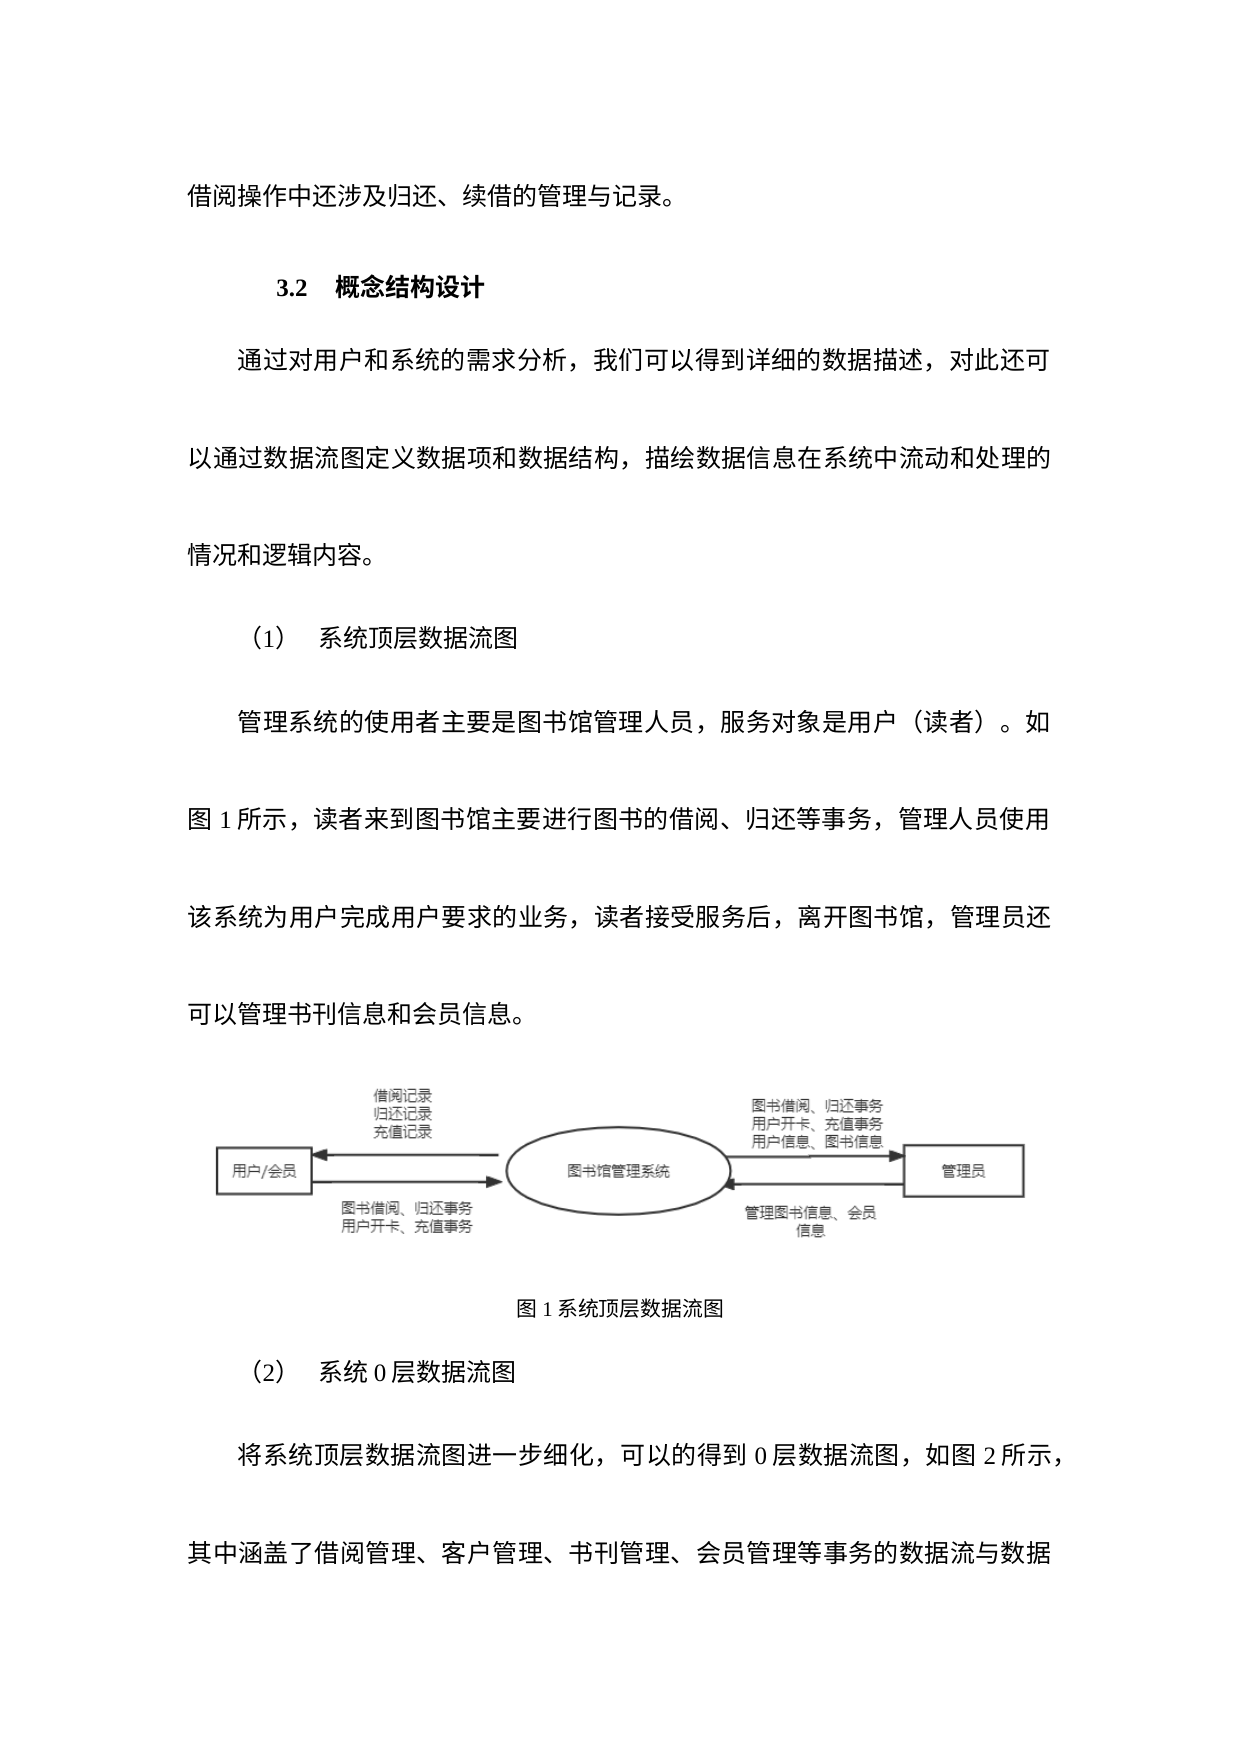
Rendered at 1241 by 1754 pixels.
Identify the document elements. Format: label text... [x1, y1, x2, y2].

list 系统0层数据流图 [237, 1338, 1053, 1403]
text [187, 162, 1053, 227]
text 通过对用户和系统的需求分析，我们可以得到详细的数据描述，对此还可以通过数据流图定义数据项和数据结构，描绘数据信息在系统中流动和处理的情况和逻辑内容。 [187, 326, 1053, 586]
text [187, 1421, 1053, 1584]
text 管理系统的使用者主要是图书馆管理人员，服务对象是用户（读者）。如图 1所示，读者来到图书馆主要进行图书的借阅、归还等事务，管理人员使用该系统为用户完成用户要求的业务，读者接受服务后，离开图书馆，管理员还可以管理书刊信息和会员信息。 [187, 688, 1053, 1045]
picture [189, 1063, 1051, 1262]
list 概念结构设计 [276, 253, 1053, 318]
list 系统顶层数据流图 [237, 604, 1053, 669]
text 图 1 系统顶层数据流图 [187, 1291, 1053, 1323]
